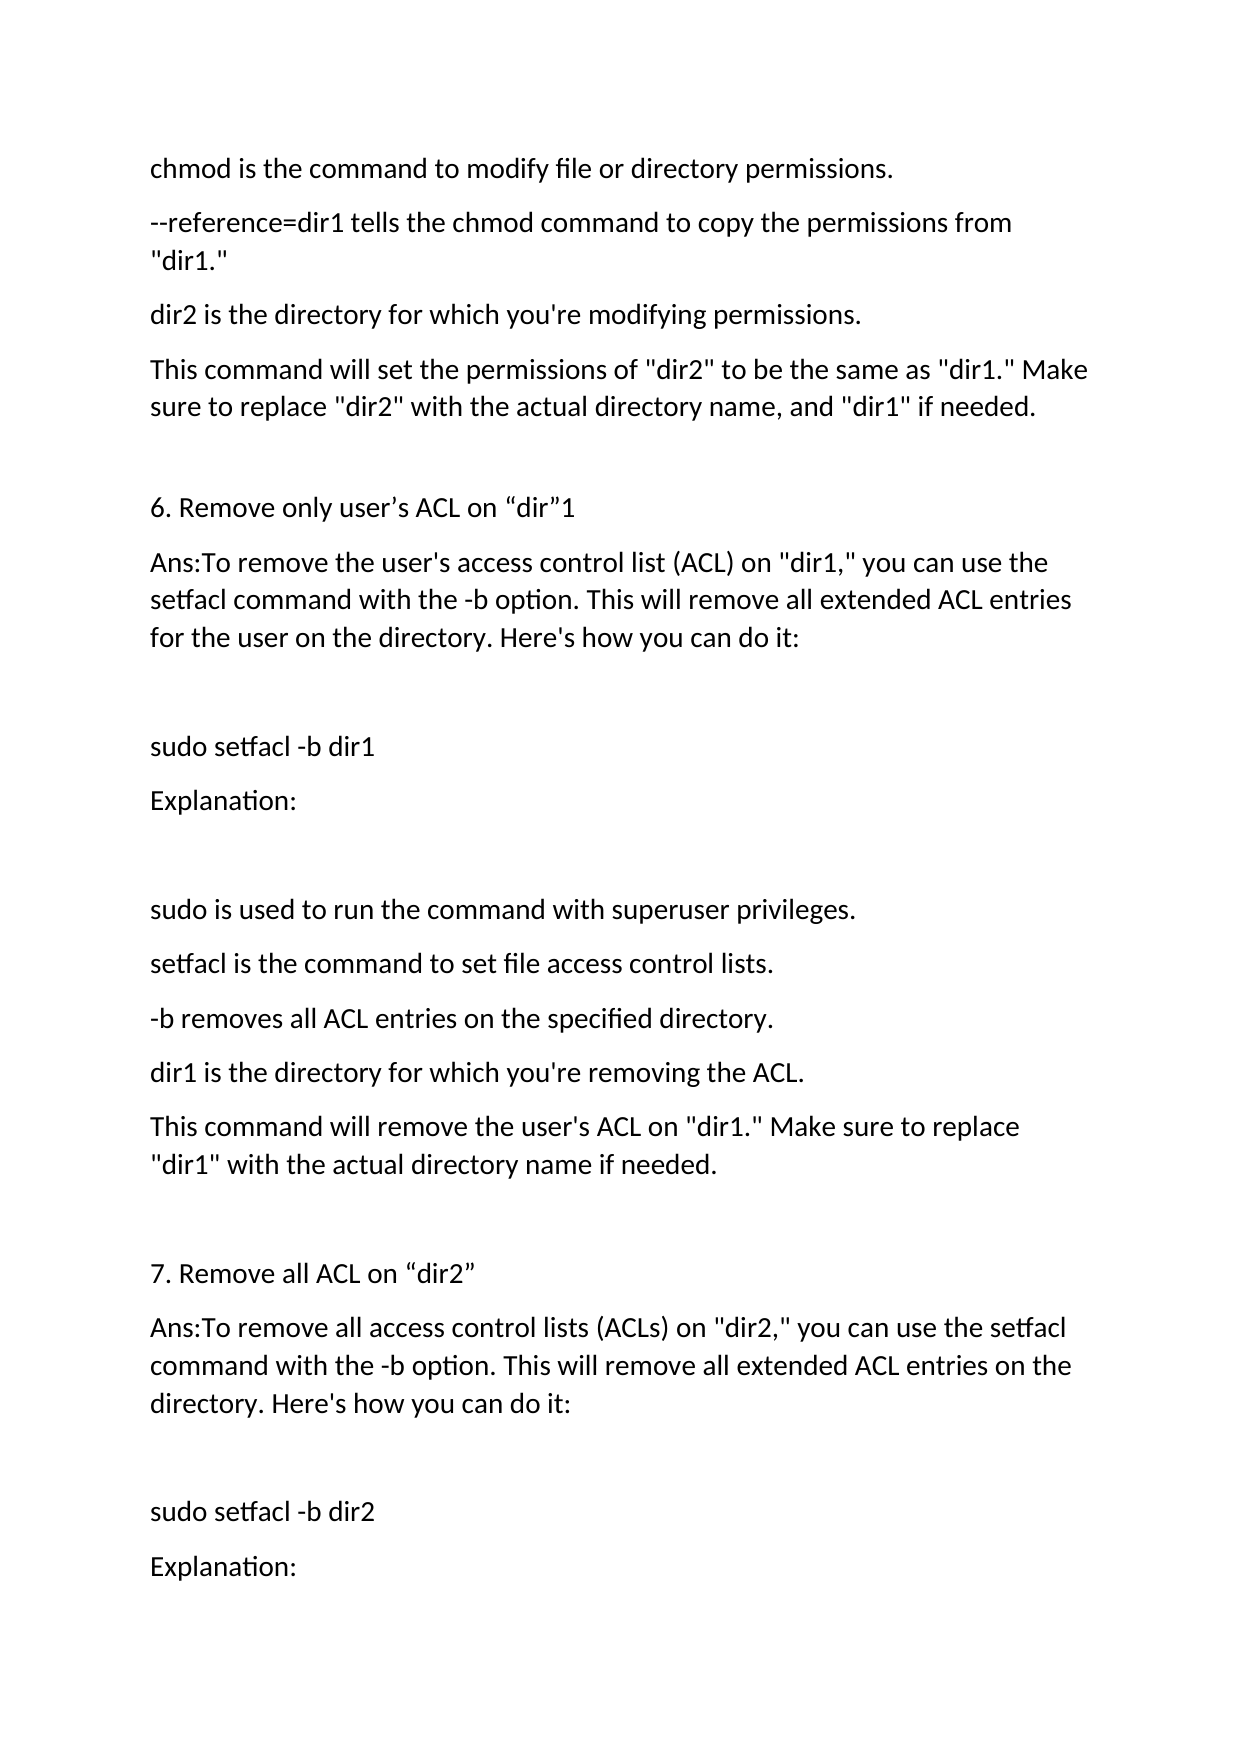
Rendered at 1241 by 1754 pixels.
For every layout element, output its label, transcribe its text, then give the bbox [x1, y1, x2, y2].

text Explanation: [150, 1548, 1090, 1583]
text This command will remove the user's ACL on "dir1." Make sure to replace "dir1" with the actual directory name if needed. [150, 1108, 1090, 1182]
text Explanation: [150, 782, 1090, 818]
text sudo setfacl -b dir2 [150, 1493, 1090, 1529]
text dir2 is the directory for which you're modifying permissions. [150, 296, 1090, 332]
text 6. Remove only user’s ACL on “dir”1 [150, 489, 1090, 525]
text This command will set the permissions of "dir2" to be the same as "dir1." Make sure to replace "dir2" with the actual directory name, and "dir1" if needed. [150, 351, 1090, 424]
text 7. Remove all ACL on “dir2” [150, 1255, 1090, 1291]
text chmod is the command to modify file or directory permissions. [150, 150, 1090, 186]
text setfacl is the command to set file access control lists. [150, 945, 1090, 981]
text dir1 is the directory for which you're removing the ACL. [150, 1054, 1090, 1090]
text Ans:To remove the user's access control list (ACL) on "dir1," you can use the setfacl command with the -b option. This will remove all extended ACL entries for the user on the directory. Here's how you can do it: [150, 544, 1090, 655]
text sudo setfacl -b dir1 [150, 728, 1090, 763]
text --reference=dir1 tells the chmod command to copy the permissions from "dir1." [150, 204, 1090, 278]
text -b removes all ACL entries on the specified directory. [150, 1000, 1090, 1035]
text Ans:To remove all access control lists (ACLs) on "dir2," you can use the setfacl command with the -b option. This will remove all extended ACL entries on the directory. Here's how you can do it: [150, 1309, 1090, 1420]
text sudo is used to run the command with superuser privileges. [150, 891, 1090, 927]
